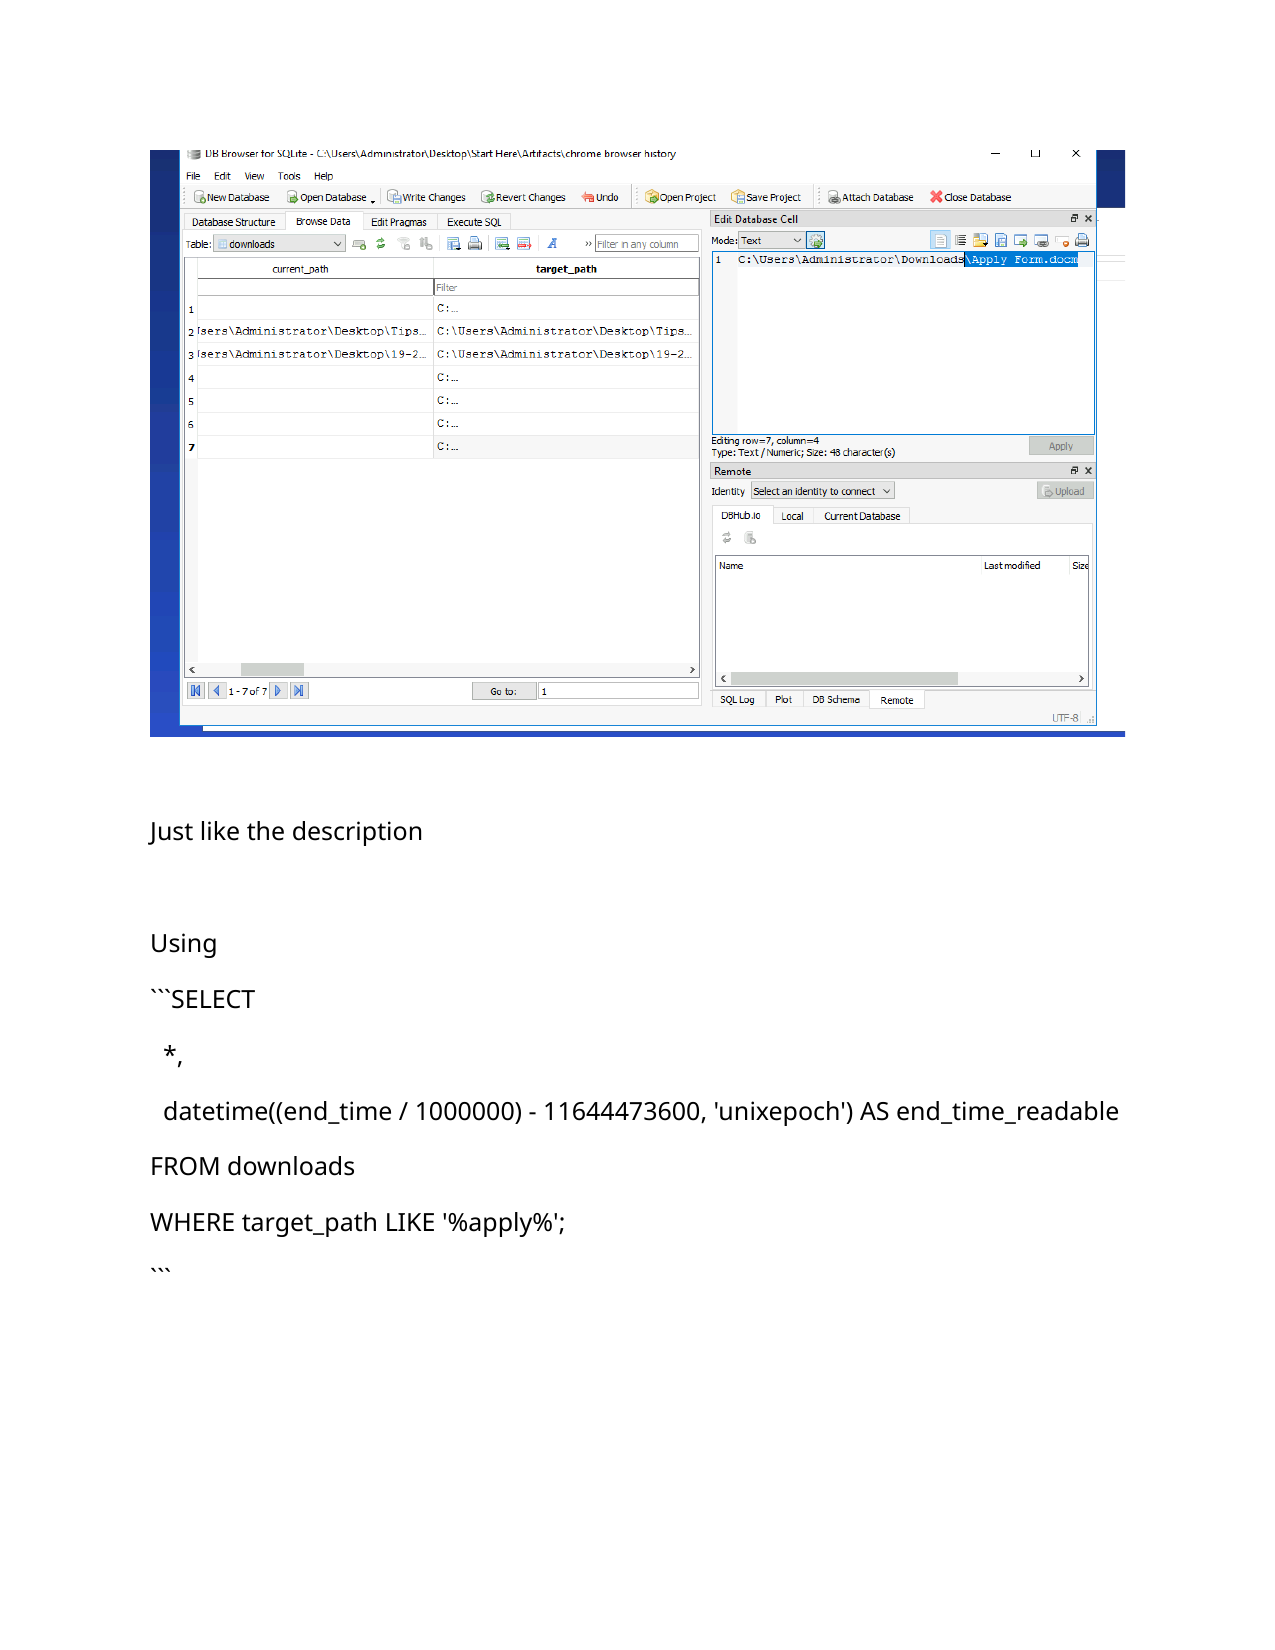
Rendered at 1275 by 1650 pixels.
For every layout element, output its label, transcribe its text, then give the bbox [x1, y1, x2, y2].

text Using [150, 926, 1125, 960]
text FROM downloads [150, 1149, 1125, 1183]
text Just like the description [150, 814, 1125, 848]
picture [150, 150, 1125, 737]
text *, [150, 1037, 1125, 1071]
text ```SELECT [150, 981, 1125, 1016]
text ``` [150, 1261, 1125, 1295]
text WHERE target_path LIKE '%apply%'; [150, 1205, 1125, 1239]
text datetime((end_time / 1000000) - 11644473600, 'unixepoch') AS end_time_readable [150, 1093, 1125, 1127]
